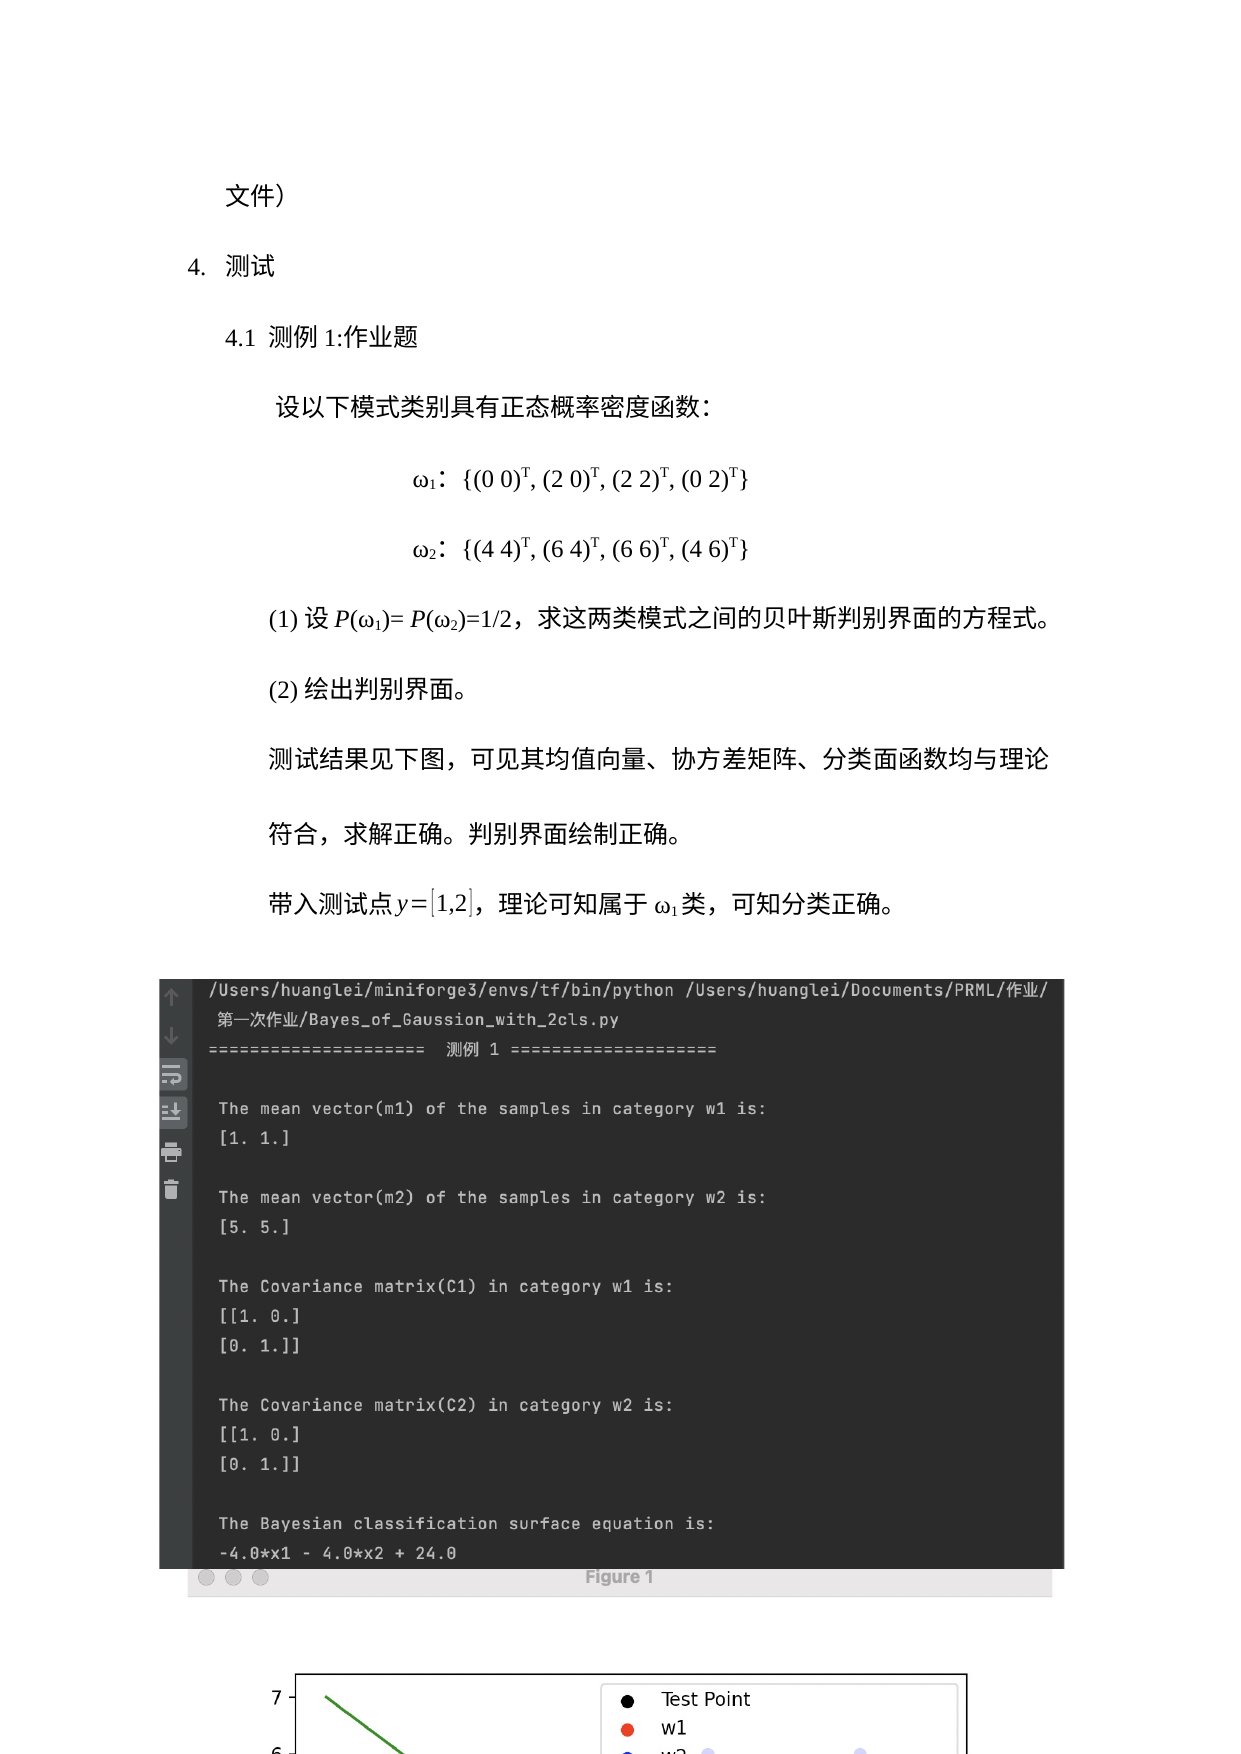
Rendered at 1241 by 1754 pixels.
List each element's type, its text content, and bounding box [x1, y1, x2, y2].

list 测试 [187, 232, 1053, 297]
list ω1：{(0 0)T, (2 0)T, (2 2)T, (0 2)T} [269, 444, 1053, 509]
picture [159, 979, 1065, 1754]
list 测试结果见下图，可见其均值向量、协方差矩阵、分类面函数均与理论符合，求解正确。判别界面绘制正确。 [269, 725, 1053, 865]
list 设以下模式类别具有正态概率密度函数： [275, 373, 1053, 438]
list 测例1:作业题 [225, 303, 1053, 368]
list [187, 162, 1053, 227]
list ω2：{(4 4)T, (6 4)T, (6 6)T, (4 6)T} [269, 514, 1053, 579]
list (2) 绘出判别界面。 [269, 655, 1053, 720]
list (1) 设P(ω1)= P(ω2)=1/2，求这两类模式之间的贝叶斯判别界面的方程式。 [269, 584, 1053, 649]
list 带入测试点，理论可知属于 ω1 类，可知分类正确。 [269, 870, 1053, 935]
